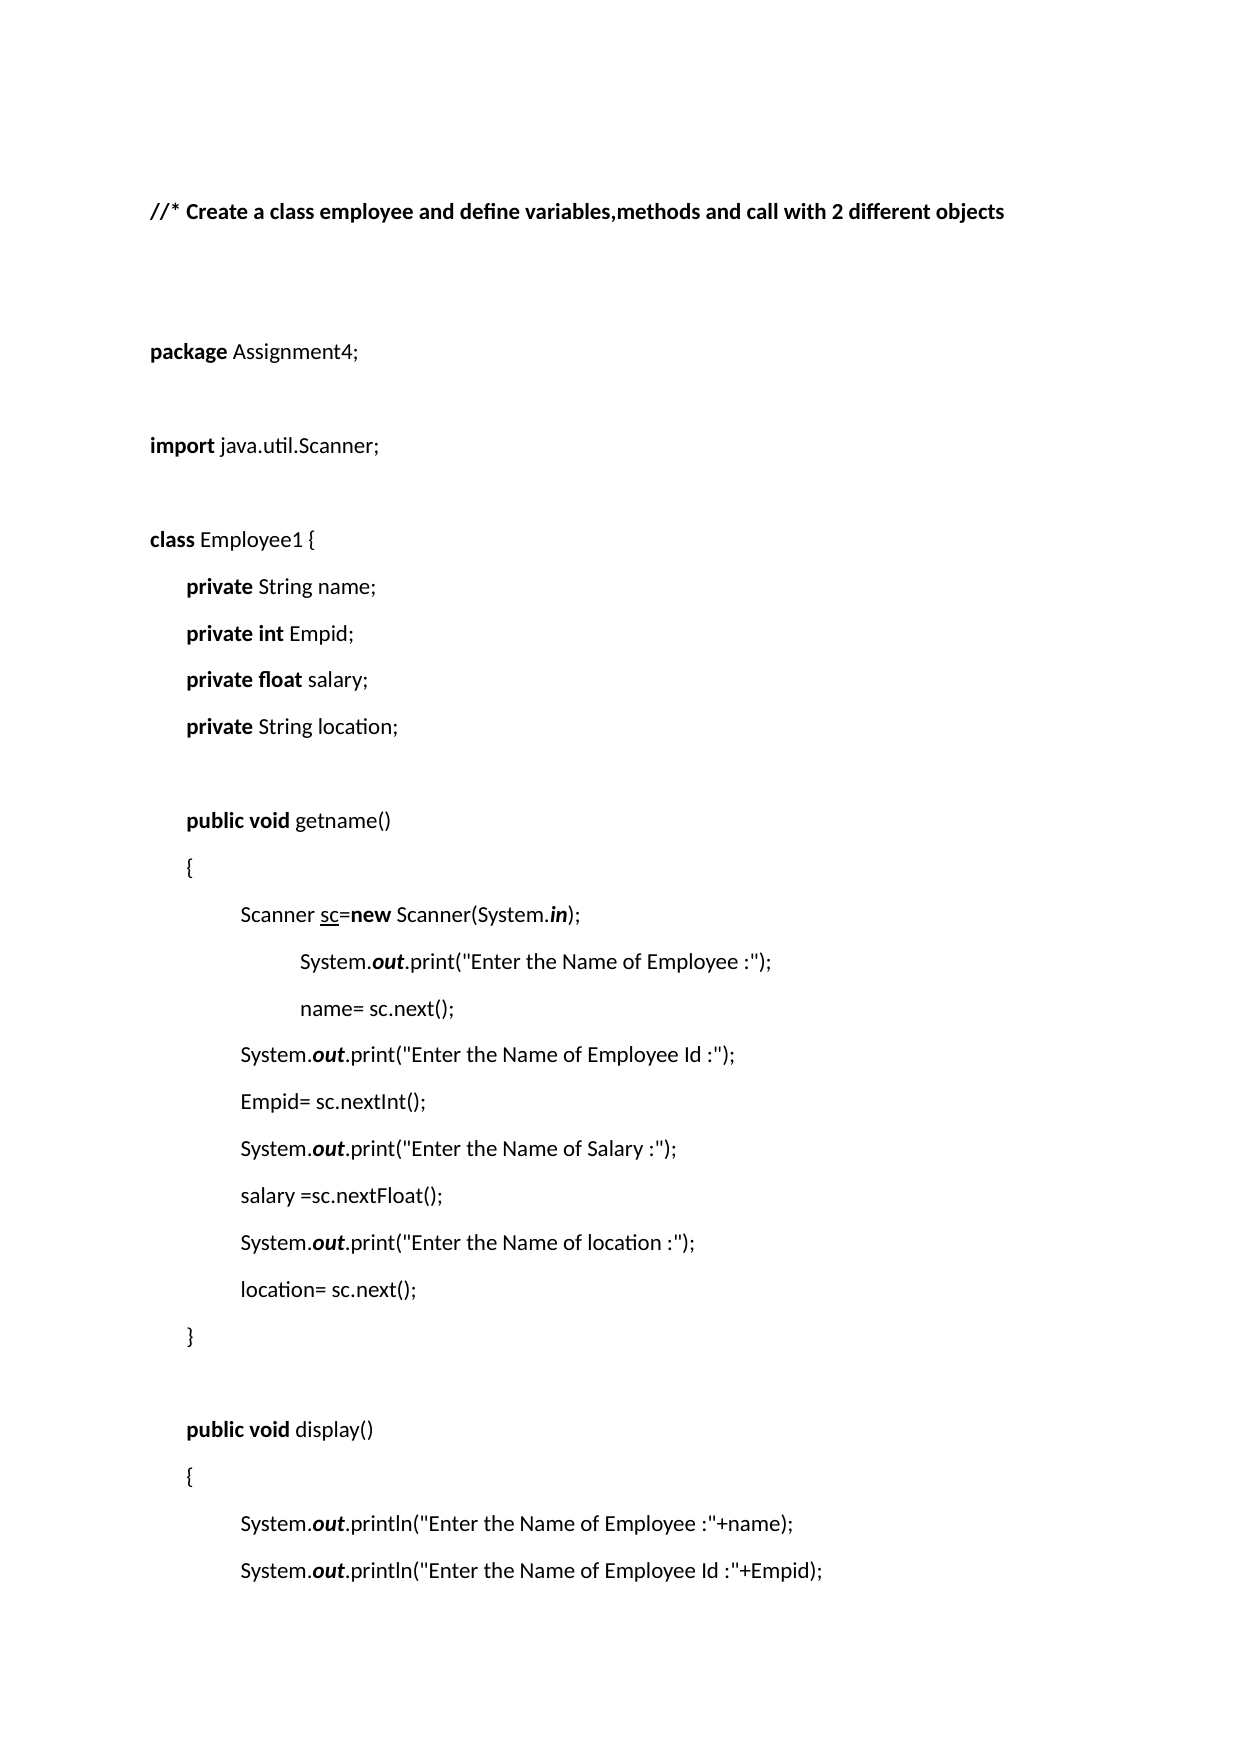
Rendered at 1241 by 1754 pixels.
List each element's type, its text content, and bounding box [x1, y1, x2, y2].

text } [150, 1322, 1090, 1350]
text Scanner sc=new Scanner(System.in); [150, 900, 1090, 928]
text package Assignment4; [150, 337, 1090, 366]
text name= sc.next(); [150, 994, 1090, 1022]
text private float salary; [150, 666, 1090, 694]
text import java.util.Scanner; [150, 431, 1090, 459]
text //* Create a class employee and define variables,methods and call with 2 different objects [150, 197, 1090, 225]
text private String location; [150, 712, 1090, 741]
text class Employee1 { [150, 525, 1090, 553]
text System.out.println("Enter the Name of Employee :"+name); [150, 1509, 1090, 1537]
text public void display() [150, 1416, 1090, 1444]
text System.out.println("Enter the Name of Employee Id :"+Empid); [150, 1556, 1090, 1584]
text { [150, 853, 1090, 881]
text System.out.print("Enter the Name of Employee :"); [150, 947, 1090, 975]
text Empid= sc.nextInt(); [150, 1087, 1090, 1116]
text private String name; [150, 572, 1090, 600]
text location= sc.next(); [150, 1275, 1090, 1303]
text System.out.print("Enter the Name of Salary :"); [150, 1134, 1090, 1162]
text public void getname() [150, 806, 1090, 834]
text System.out.print("Enter the Name of Employee Id :"); [150, 1041, 1090, 1069]
text System.out.print("Enter the Name of location :"); [150, 1228, 1090, 1256]
text salary =sc.nextFloat(); [150, 1181, 1090, 1209]
text { [150, 1462, 1090, 1491]
text private int Empid; [150, 619, 1090, 647]
